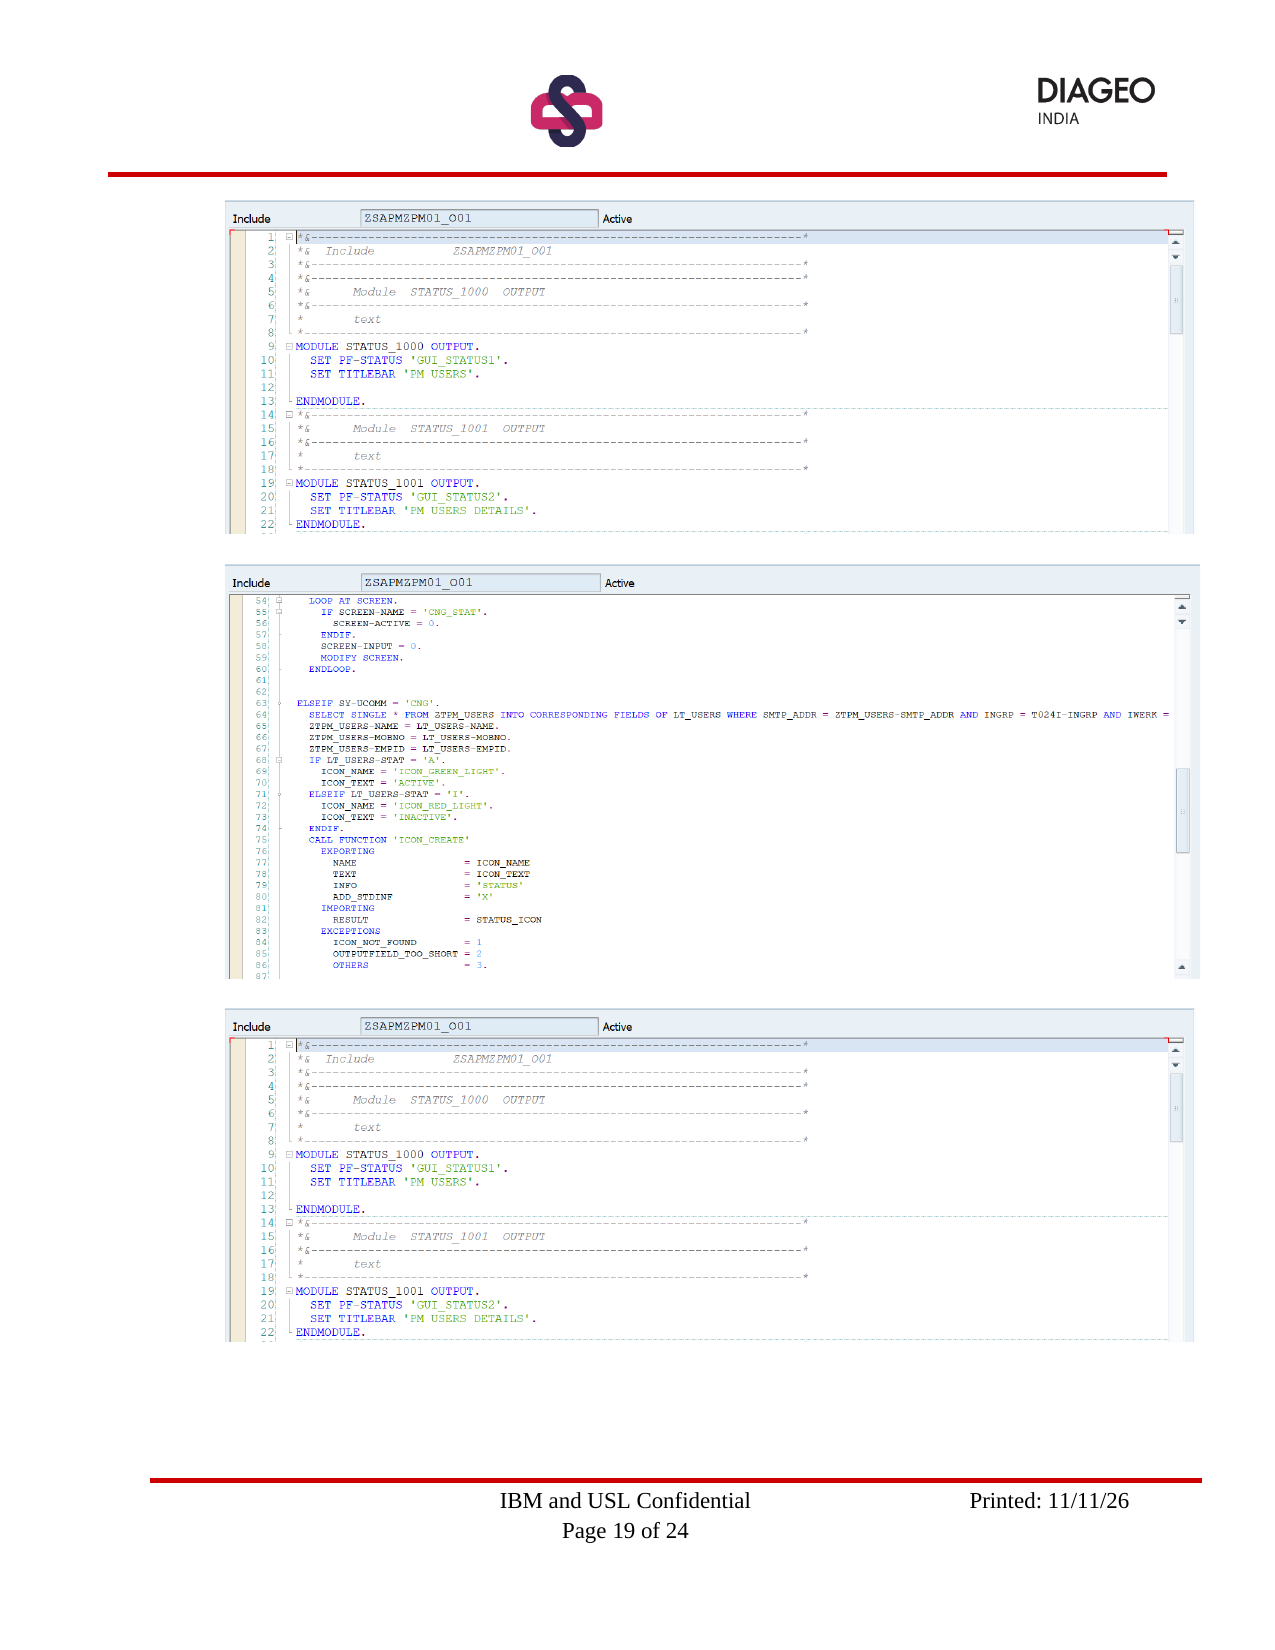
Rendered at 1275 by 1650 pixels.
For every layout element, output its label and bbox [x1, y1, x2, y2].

picture [1035, 75, 1156, 127]
picture [225, 1008, 1200, 1342]
picture [225, 200, 1200, 534]
picture [225, 564, 1200, 979]
